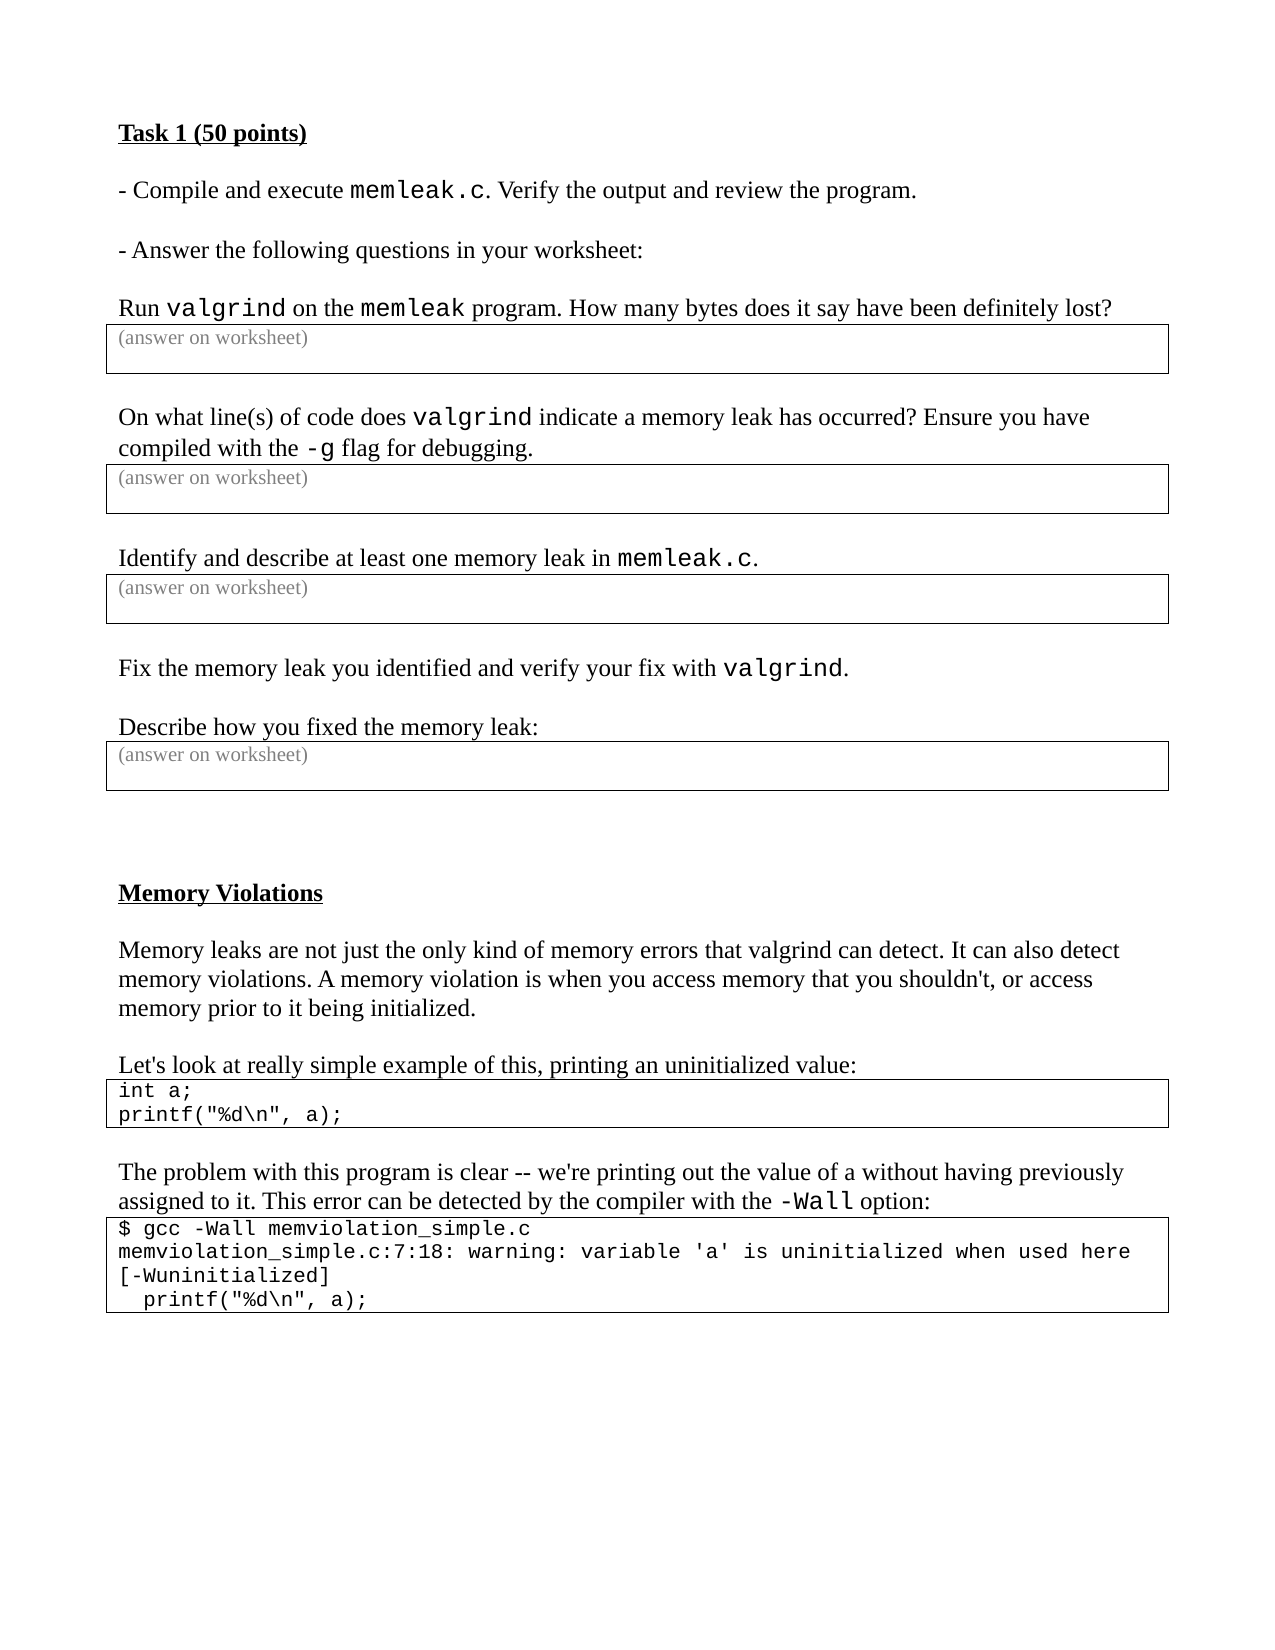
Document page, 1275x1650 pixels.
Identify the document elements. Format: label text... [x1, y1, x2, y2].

table_header int a; printf("%d\n", a); [107, 1080, 1168, 1127]
text - Compile and execute memleak.c. Verify the output and review the program. [118, 176, 1157, 206]
text Run valgrind on the memleak program. How many bytes does it say have been definitely lost? [118, 293, 1157, 323]
text Fix the memory leak you identified and verify your fix with valgrind. [118, 653, 1157, 684]
table_header (answer on worksheet) [107, 325, 1168, 373]
text On what line(s) of code does valgrind indicate a memory leak has occurred? Ensure you have compiled with the -g flag for debugging. [118, 402, 1157, 464]
table_header $ gcc -Wall memviolation_simple.c memviolation_simple.c:7:18: warning: variable 'a' is uninitialized when used here [-Wuninitialized] printf("%d\n", a); [107, 1218, 1168, 1312]
table_header (answer on worksheet) [107, 742, 1168, 790]
text Describe how you fixed the memory leak: [118, 712, 1157, 741]
text Memory leaks are not just the only kind of memory errors that valgrind can detect. It can also detect memory violations. A memory violation is when you access memory that you shouldn't, or access memory prior to it being initialized. [118, 935, 1157, 1021]
text The problem with this program is clear -- we're printing out the value of a without having previously assigned to it. This error can be detected by the compiler with the -Wall option: [118, 1157, 1157, 1217]
text Identify and describe at least one memory leak in memleak.c. [118, 543, 1157, 574]
text Task 1 (50 points) [118, 118, 1157, 147]
table_header (answer on worksheet) [107, 465, 1168, 513]
text - Answer the following questions in your worksheet: [118, 235, 1157, 264]
text Let's look at really simple example of this, printing an uninitialized value: [118, 1050, 1157, 1079]
text Memory Violations [118, 878, 1157, 906]
table_header (answer on worksheet) [107, 575, 1168, 623]
